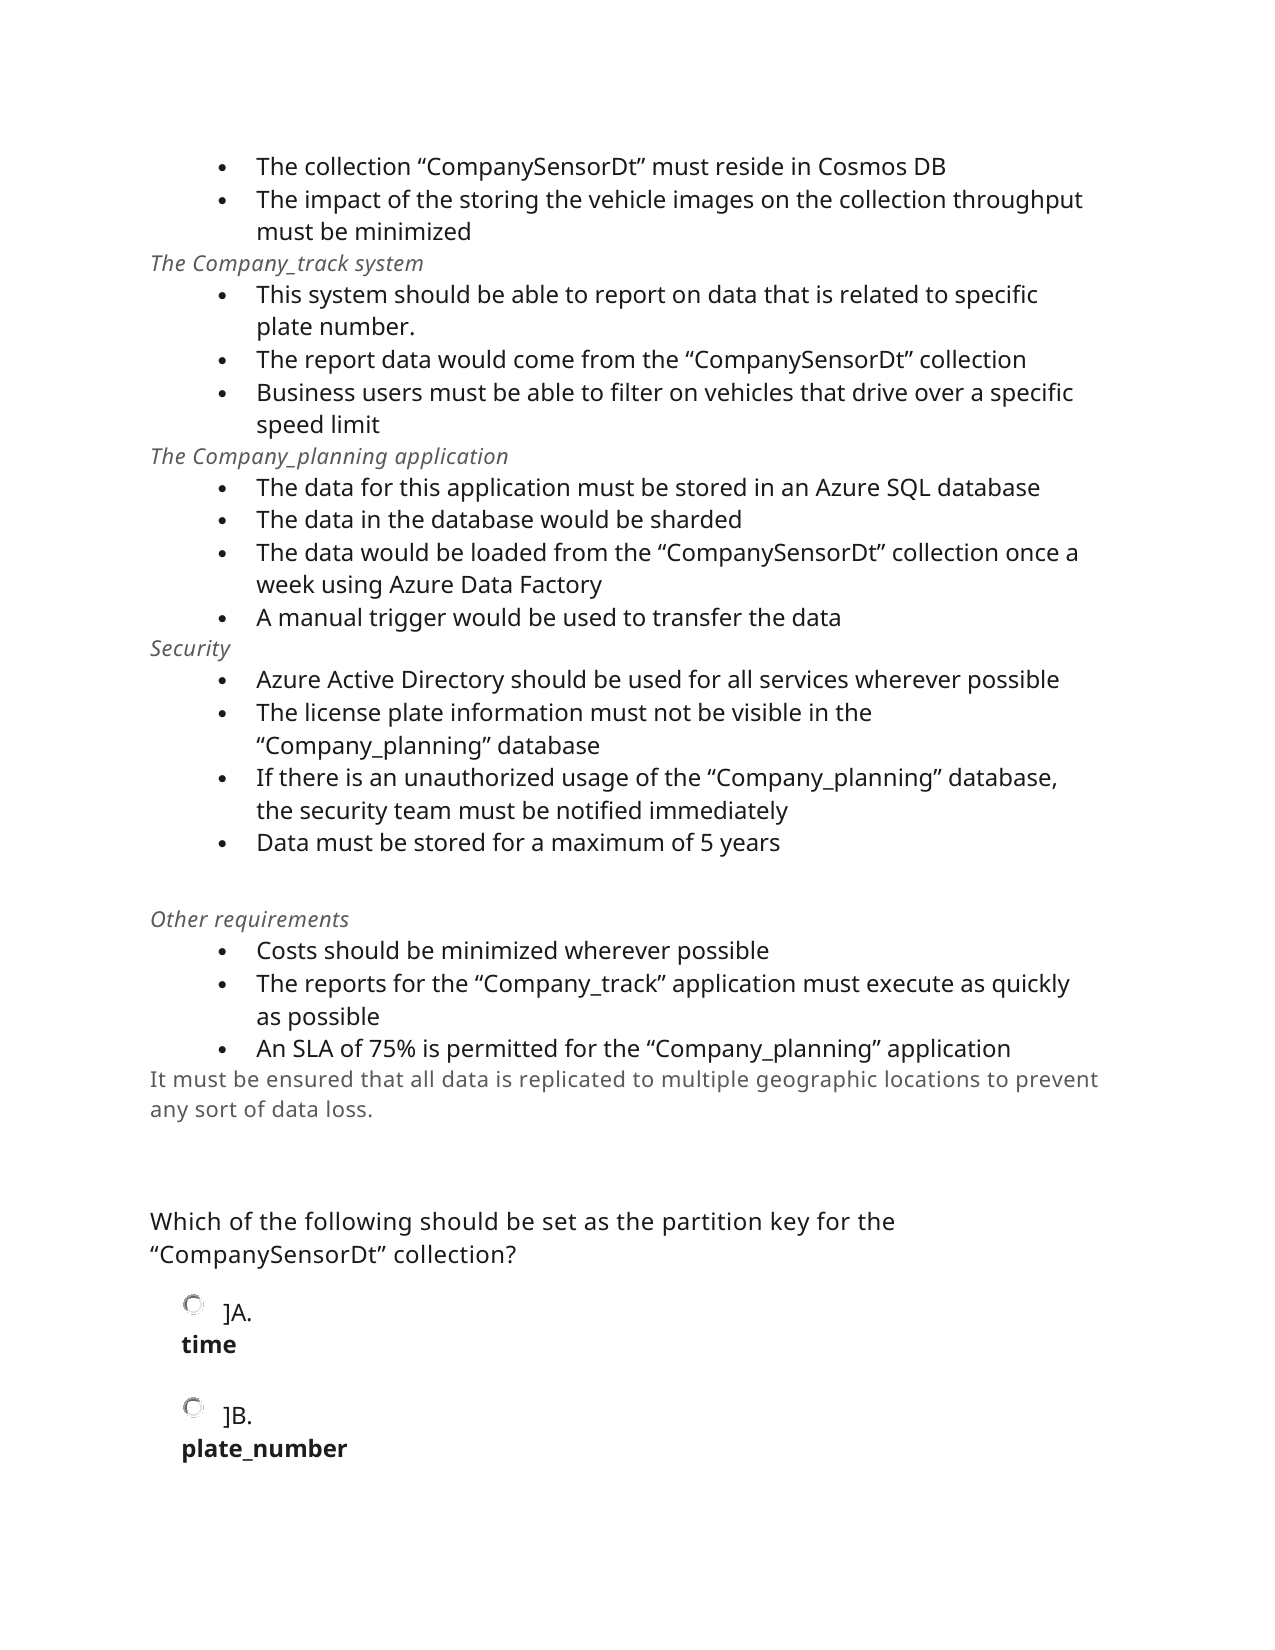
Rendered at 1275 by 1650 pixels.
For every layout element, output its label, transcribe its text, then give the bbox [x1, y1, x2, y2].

list This system should be able to report on data that is related to specific plate number. [219, 278, 1094, 343]
list Costs should be minimized wherever possible [219, 934, 1094, 967]
text Security [150, 633, 1125, 663]
list Azure Active Directory should be used for all services wherever possible [219, 663, 1094, 696]
text plate_number [181, 1431, 1125, 1464]
list The data for this application must be stored in an Azure SQL database [219, 470, 1094, 503]
list The impact of the storing the vehicle images on the collection throughput must be minimized [219, 183, 1094, 248]
list Business users must be able to filter on vehicles that drive over a specific speed limit [219, 375, 1094, 441]
text time [181, 1328, 1125, 1361]
text It must be ensured that all data is replicated to multiple geographic locations to prevent any sort of data loss. [150, 1064, 1125, 1124]
list The data would be loaded from the “CompanySensorDt” collection once a week using Azure Data Factory [219, 536, 1094, 601]
list The license plate information must not be visible in the “Company_planning” database [219, 696, 1094, 761]
text ]B. [181, 1390, 1125, 1431]
list The data in the database would be sharded [219, 503, 1094, 536]
text ]A. [181, 1287, 1125, 1328]
list The collection “CompanySensorDt” must reside in Cosmos DB [219, 150, 1094, 183]
text The Company_planning application [150, 441, 1125, 470]
list If there is an unauthorized usage of the “Company_planning” database, the security team must be notified immediately [219, 761, 1094, 826]
list The report data would come from the “CompanySensorDt” collection [219, 343, 1094, 375]
text Other requirements [150, 904, 1125, 934]
text The Company_track system [150, 248, 1125, 278]
list The reports for the “Company_track” application must execute as quickly as possible [219, 967, 1094, 1032]
list An SLA of 75% is permitted for the “Company_planning” application [219, 1032, 1094, 1064]
text Which of the following should be set as the partition key for the “CompanySensorDt” collection? [150, 1205, 1125, 1270]
list Data must be stored for a maximum of 5 years [219, 826, 1094, 859]
list A manual trigger would be used to transfer the data [219, 601, 1094, 633]
